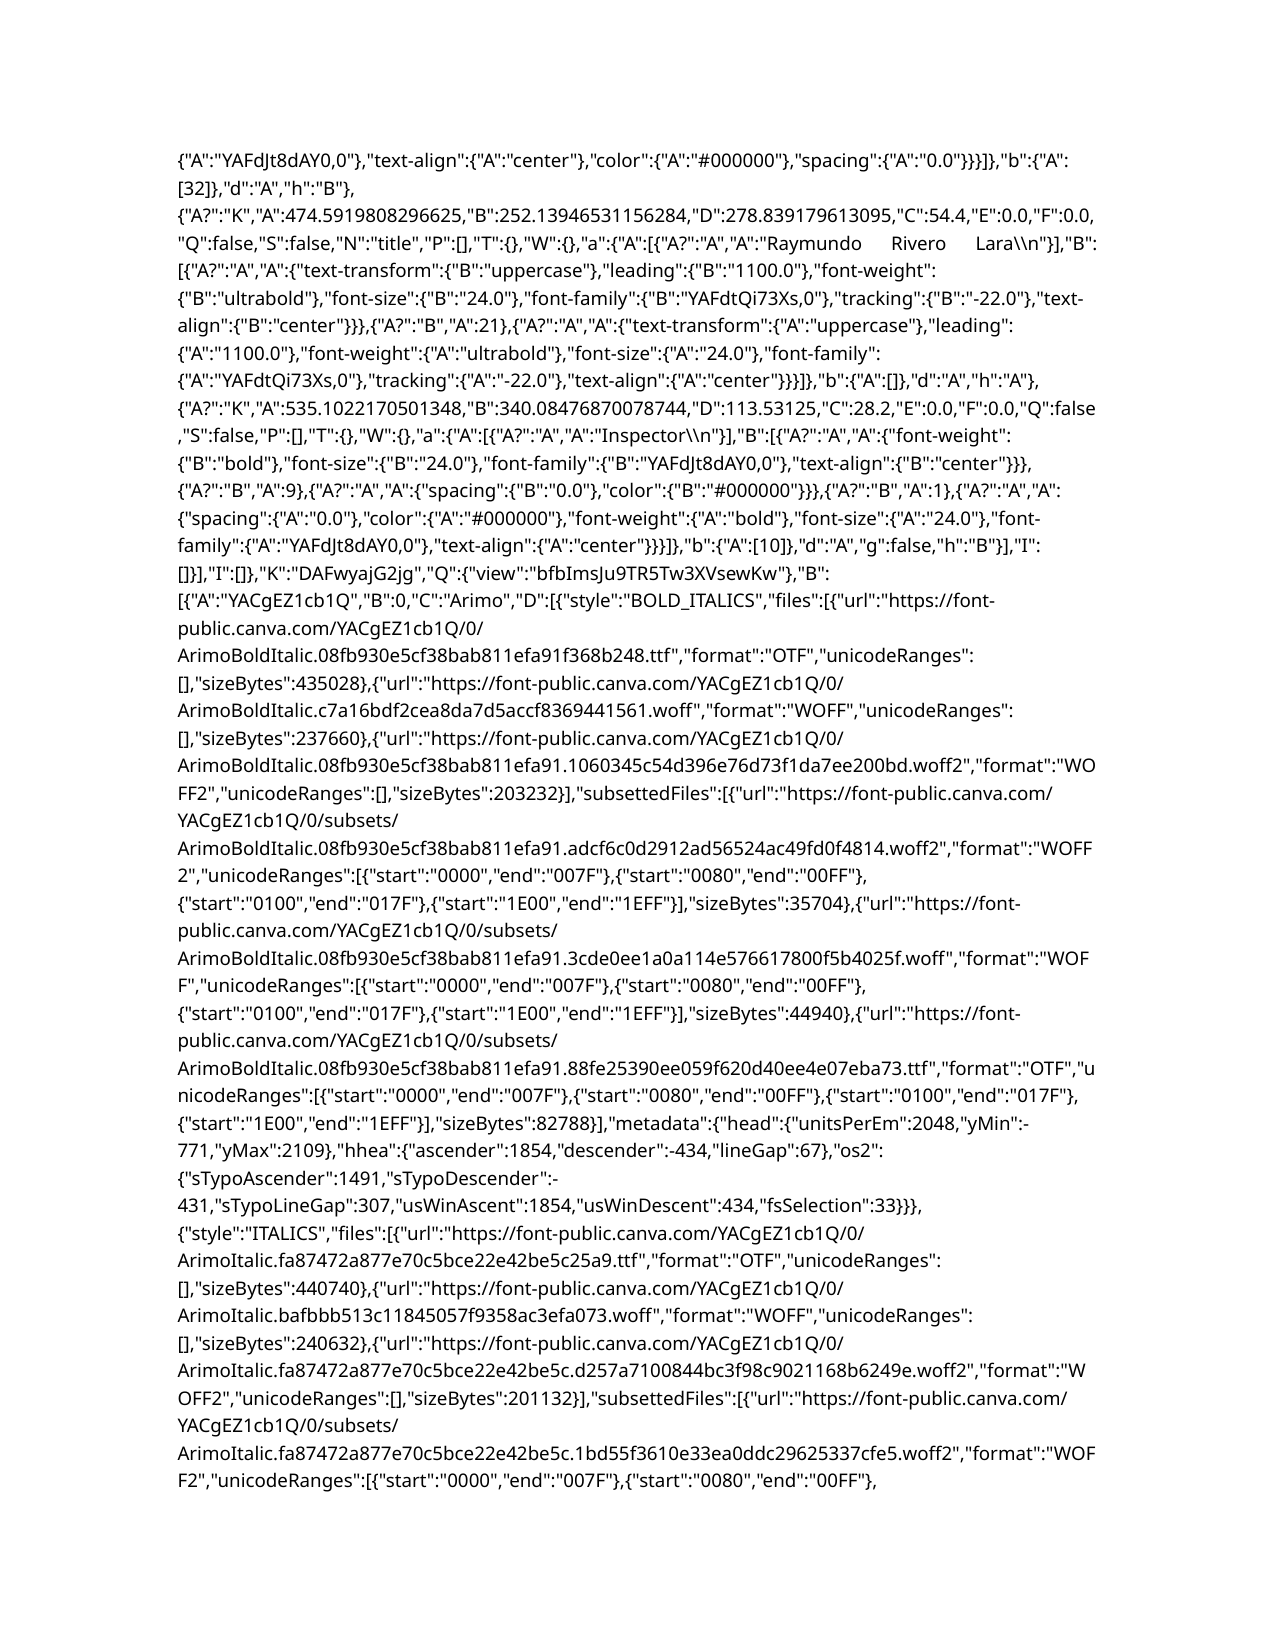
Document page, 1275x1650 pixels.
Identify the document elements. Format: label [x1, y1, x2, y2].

text [177, 148, 1098, 1493]
